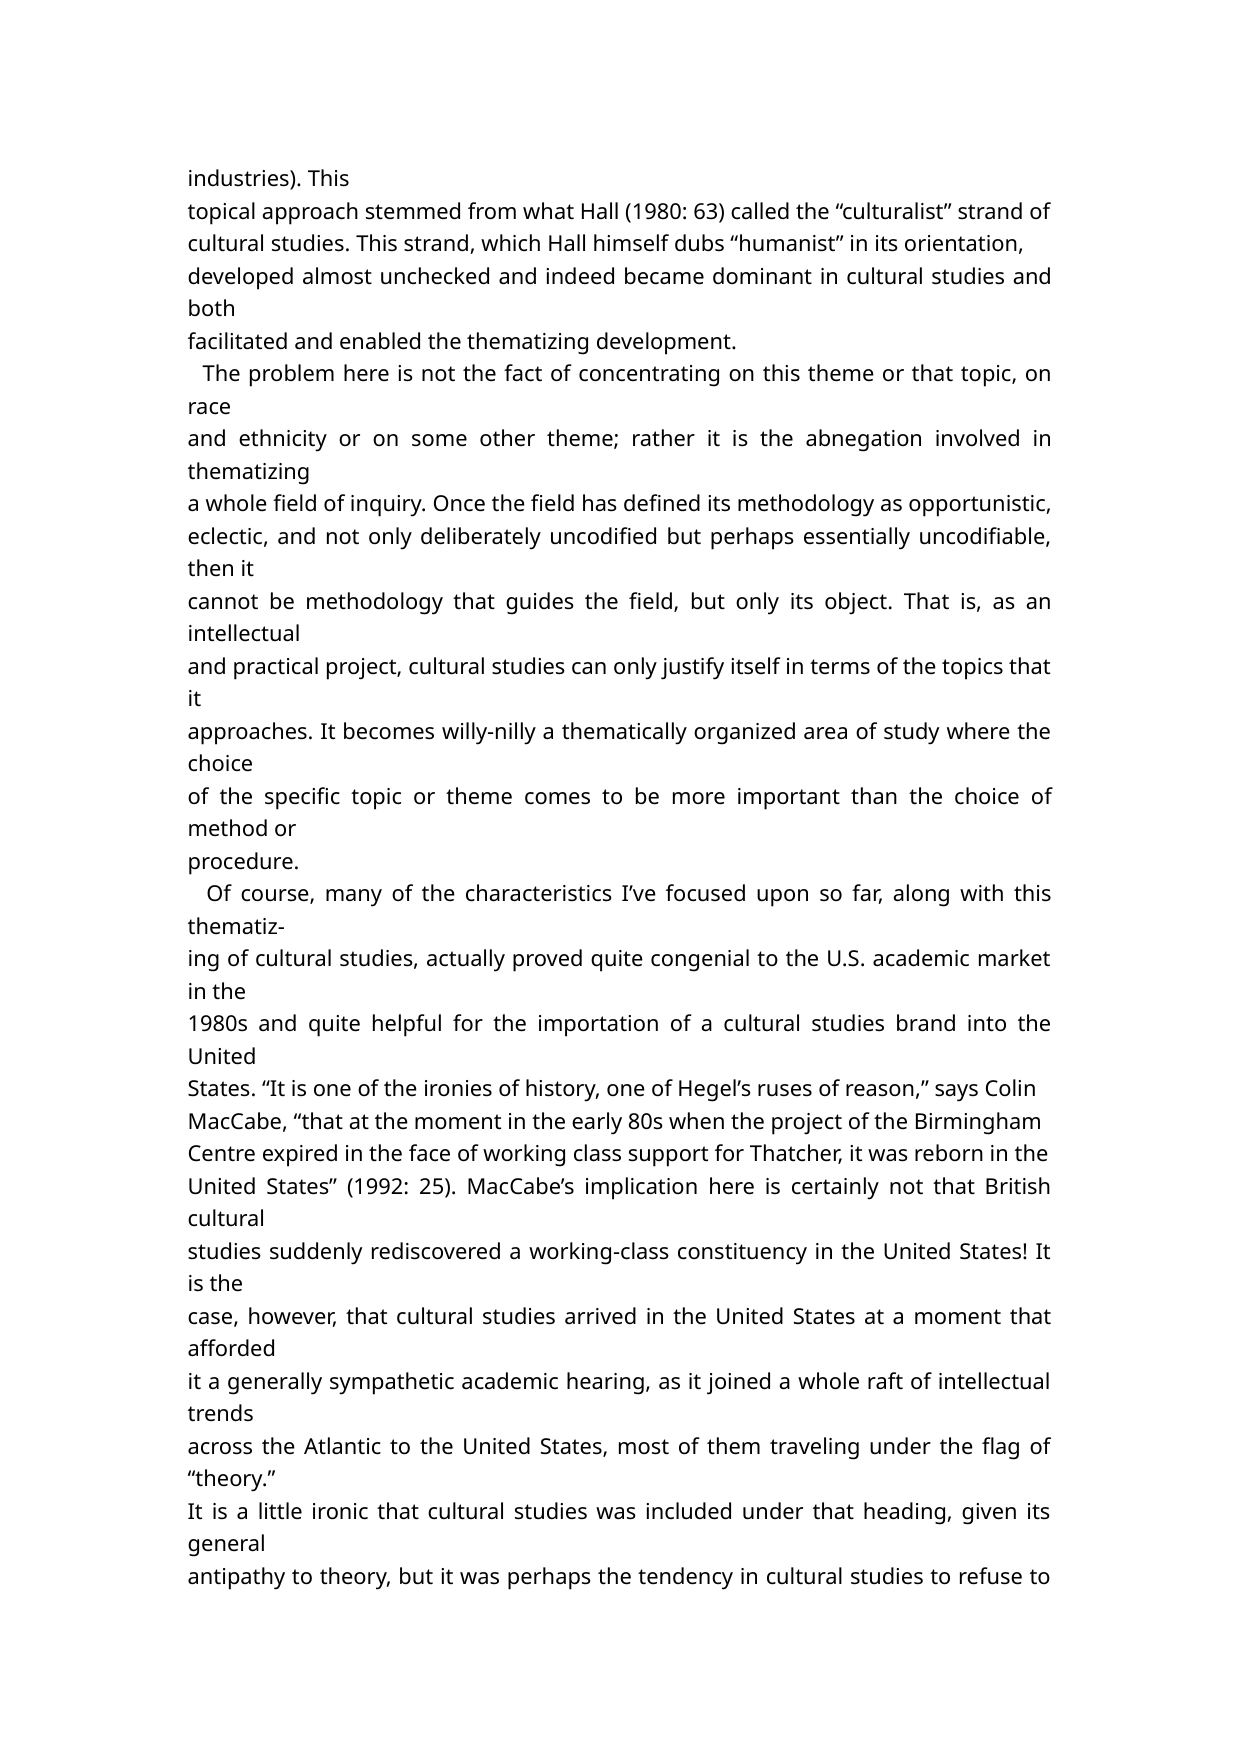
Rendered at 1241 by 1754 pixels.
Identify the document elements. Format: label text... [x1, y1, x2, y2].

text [187, 162, 1053, 194]
text a whole field of inquiry. Once the field has defined its methodology as opportunistic, [187, 487, 1053, 519]
text developed almost unchecked and indeed became dominant in cultural studies and both [187, 259, 1053, 324]
text topical approach stemmed from what Hall (1980: 63) called the “culturalist” strand of [187, 194, 1053, 227]
text States. “It is one of the ironies of history, one of Hegel’s ruses of reason,” says Colin [187, 1072, 1053, 1104]
text of the specific topic or theme comes to be more important than the choice of method or [187, 779, 1053, 844]
text case, however, that cultural studies arrived in the United States at a moment that afforded [187, 1299, 1053, 1364]
text United States” (1992: 25). MacCabe’s implication here is certainly not that British cultural [187, 1169, 1053, 1234]
text and ethnicity or on some other theme; rather it is the abnegation involved in thematizing [187, 422, 1053, 487]
text ing of cultural studies, actually proved quite congenial to the U.S. academic market in the [187, 942, 1053, 1007]
text approaches. It becomes willy‐nilly a thematically organized area of study where the choice [187, 714, 1053, 779]
text The problem here is not the fact of concentrating on this theme or that topic, on race [187, 357, 1053, 422]
text 1980s and quite helpful for the importation of a cultural studies brand into the United [187, 1007, 1053, 1072]
text it a generally sympathetic academic hearing, as it joined a whole raft of intellectual trends [187, 1364, 1053, 1429]
text cannot be methodology that guides the field, but only its object. That is, as an intellectual [187, 584, 1053, 649]
text procedure. [187, 844, 1053, 877]
text across the Atlantic to the United States, most of them traveling under the flag of “theory.” [187, 1429, 1053, 1494]
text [187, 1559, 1053, 1592]
text MacCabe, “that at the moment in the early 80s when the project of the Birmingham [187, 1104, 1053, 1137]
text Of course, many of the characteristics I’ve focused upon so far, along with this thematiz- [187, 877, 1053, 942]
text Centre expired in the face of working class support for Thatcher, it was reborn in the [187, 1137, 1053, 1169]
text eclectic, and not only deliberately uncodified but perhaps essentially uncodifiable, then it [187, 519, 1053, 584]
text and practical project, cultural studies can only justify itself in terms of the topics that it [187, 649, 1053, 714]
text facilitated and enabled the thematizing development. [187, 324, 1053, 357]
text cultural studies. This strand, which Hall himself dubs “humanist” in its orientation, [187, 227, 1053, 259]
text It is a little ironic that cultural studies was included under that heading, given its general [187, 1494, 1053, 1559]
text studies suddenly rediscovered a working‐class constituency in the United States! It is the [187, 1234, 1053, 1299]
